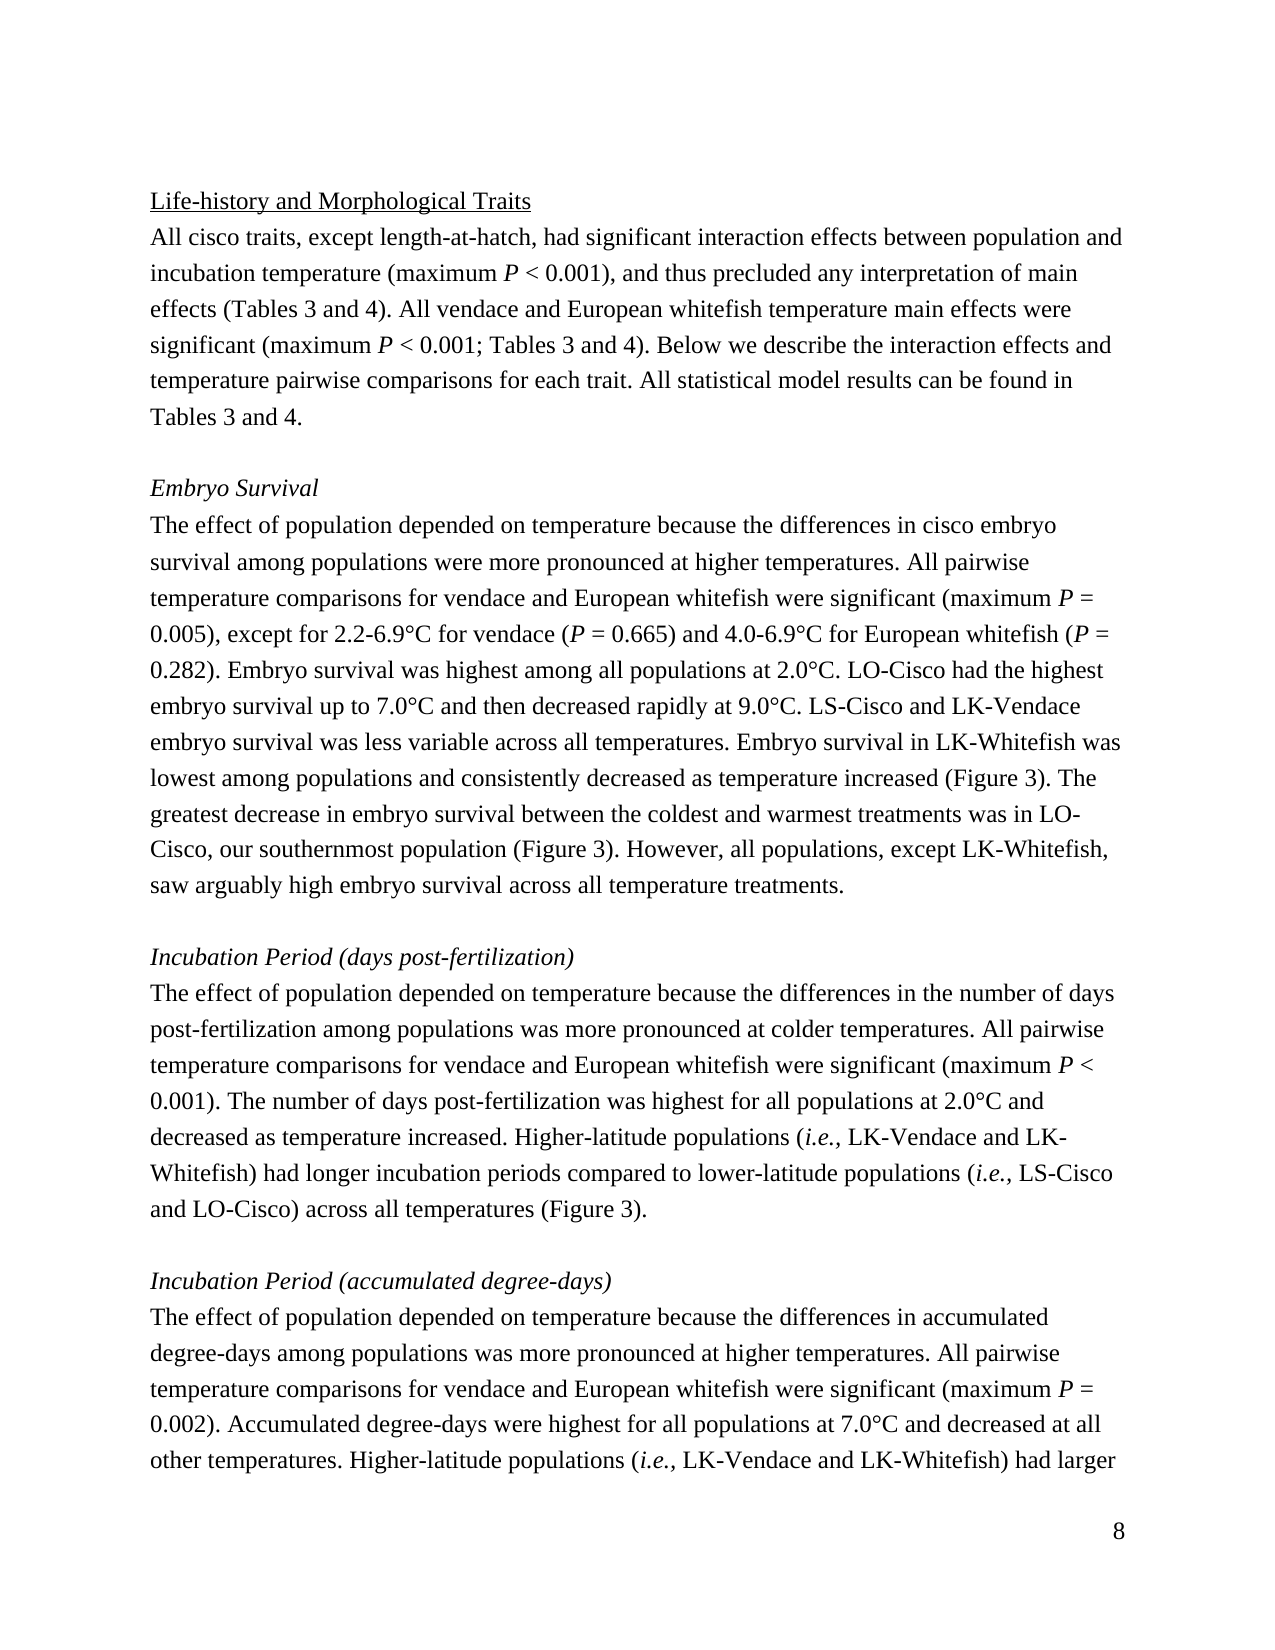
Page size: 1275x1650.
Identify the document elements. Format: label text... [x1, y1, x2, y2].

text The effect of population depended on temperature because the ﻿differences in cisco embryo survival among populations were more pronounced at higher temperatures. All pairwise temperature comparisons for vendace and European whitefish were significant (maximum P = 0.005), except for 2.2-6.9°C for vendace (P = 0.665) and 4.0-6.9°C for European whitefish (P = 0.282). Embryo survival was highest among all populations at 2.0°C. LO-Cisco had the highest embryo survival up to 7.0°C and then decreased rapidly at 9.0°C. LS-Cisco and LK-Vendace embryo survival was less variable across all temperatures. Embryo survival in LK-Whitefish was lowest among populations and consistently decreased as temperature increased (Figure 3). The greatest decrease in embryo survival between the coldest and warmest treatments was in LO-Cisco, our southernmost population (Figure 3). However, all populations, except LK-Whitefish, saw arguably high embryo survival across all temperature treatments. [150, 509, 1125, 899]
text Incubation Period (days post-fertilization) [150, 942, 1125, 971]
text Life-history and Morphological Traits [150, 186, 1125, 215]
text Incubation Period (accumulated degree-days) [150, 1266, 1125, 1294]
text The effect of population depended on temperature because the differences in the number of days post-fertilization among populations was more pronounced at colder temperatures. All pairwise temperature comparisons for vendace and European whitefish were significant (maximum P < 0.001). The number of days post-fertilization was highest for all populations at 2.0°C and decreased as temperature increased. Higher-latitude populations (i.e., LK-Vendace and LK-Whitefish) had longer incubation periods compared to lower-latitude populations (i.e., LS-Cisco and LO-Cisco) across all temperatures (Figure 3). [150, 978, 1125, 1223]
text Embryo Survival [150, 473, 1125, 502]
text All cisco traits, except length-at-hatch, had significant interaction effects between population and incubation temperature (maximum P < 0.001), and thus precluded any interpretation of main effects (Tables 3 and 4). All vendace and European whitefish temperature main effects were significant (maximum P < 0.001; Tables 3 and 4). Below we describe the interaction effects and temperature pairwise comparisons for each trait. All statistical model results can be found in Tables 3 and 4. [150, 222, 1125, 430]
